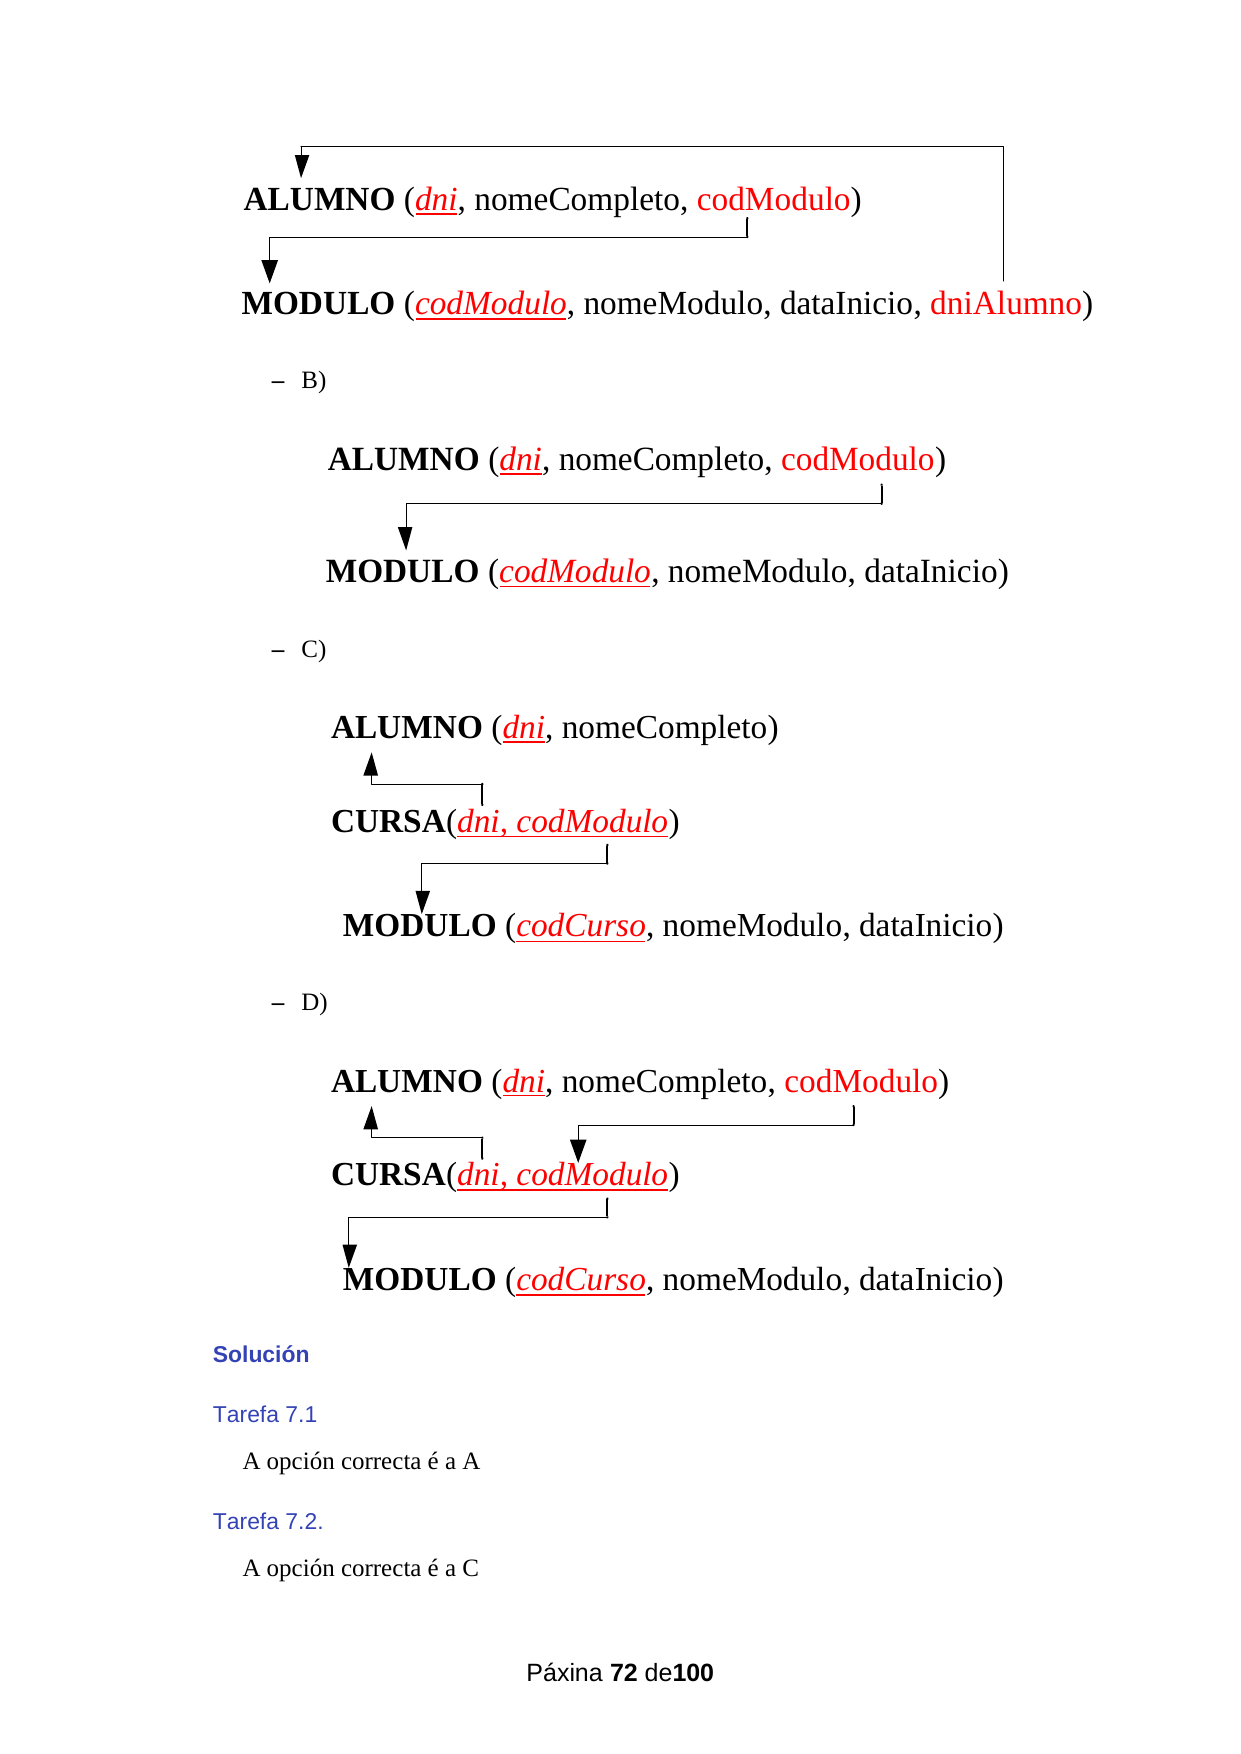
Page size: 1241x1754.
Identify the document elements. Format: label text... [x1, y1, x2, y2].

text B) [272, 365, 1122, 394]
text Tarefa 7.1 [213, 1401, 1122, 1427]
text Tarefa 7.2. [213, 1508, 1122, 1534]
text Solución [213, 1341, 1122, 1367]
text A opción correcta é a C [213, 1553, 1122, 1582]
text A opción correcta é a A [213, 1446, 1122, 1475]
text D) [272, 987, 1122, 1016]
text C) [272, 634, 1122, 662]
